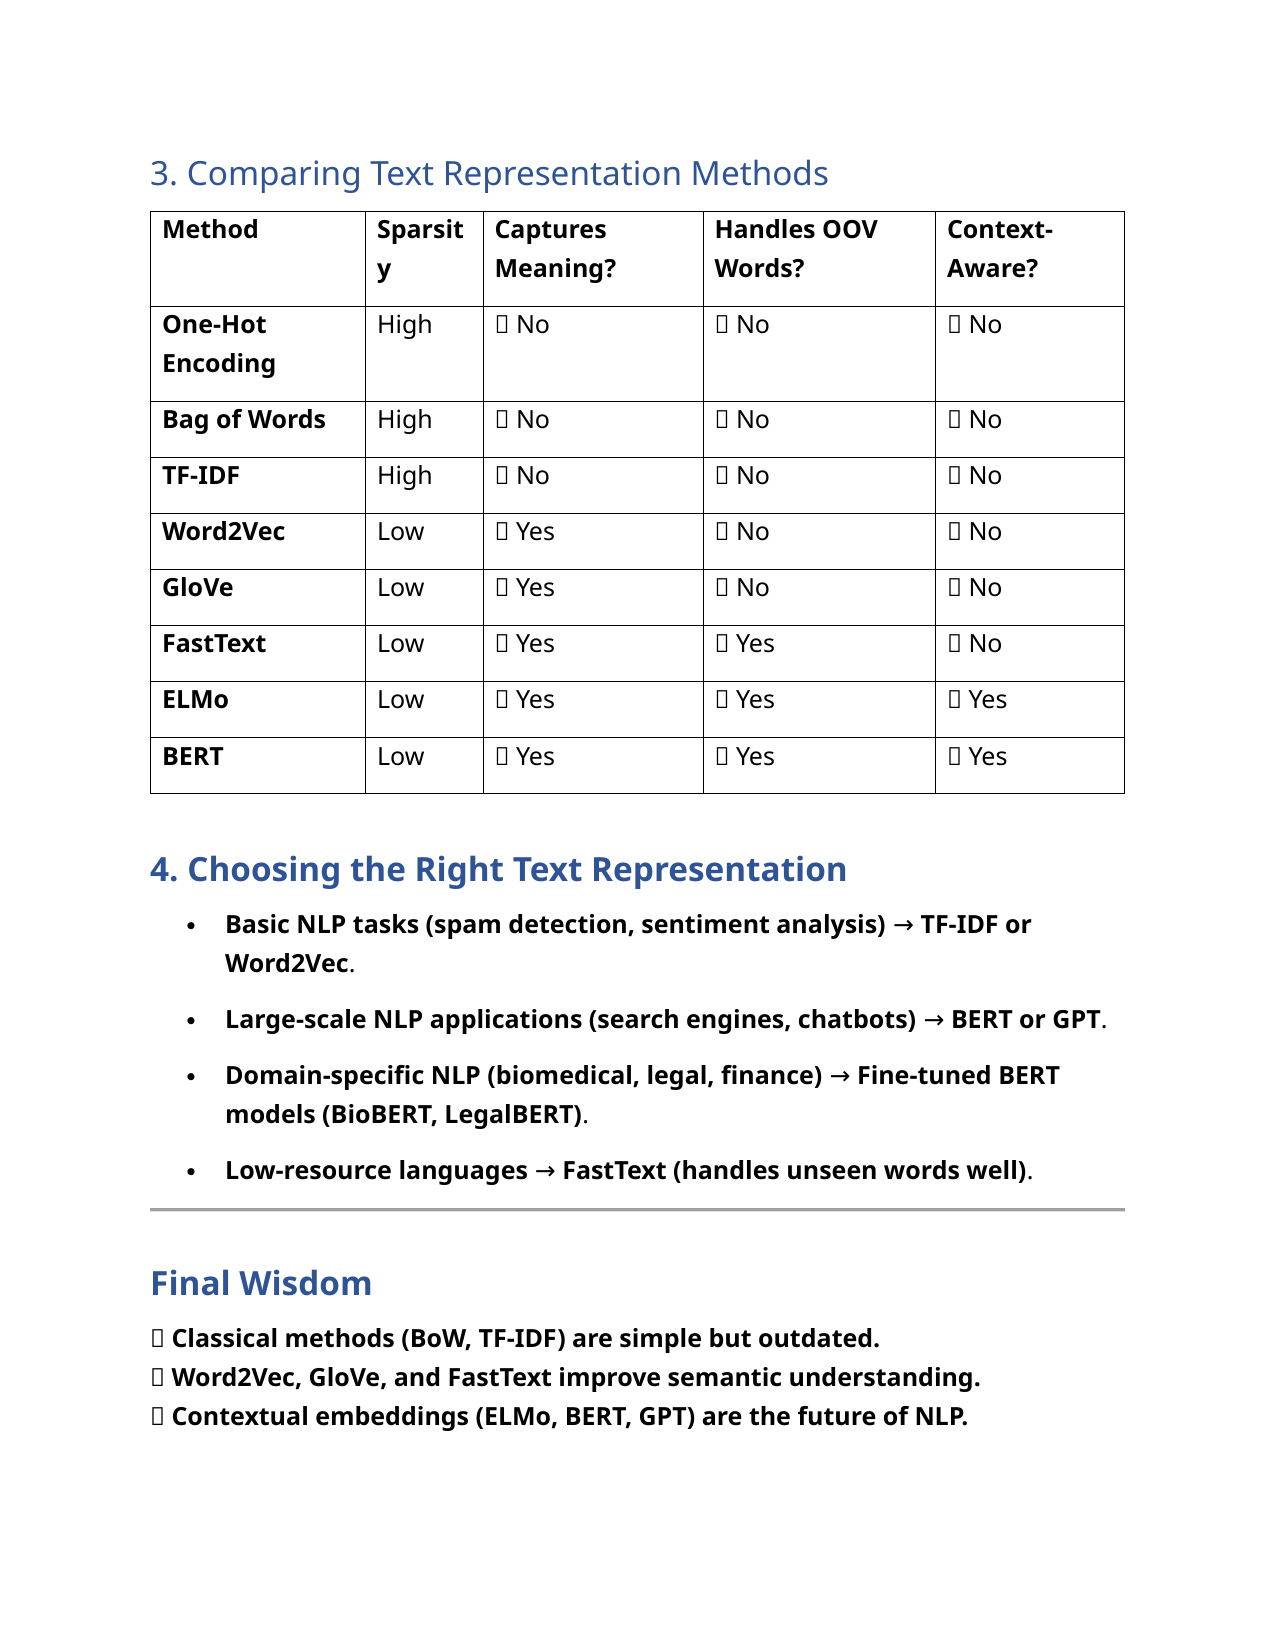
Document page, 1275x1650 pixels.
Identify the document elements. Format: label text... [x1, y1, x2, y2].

table_cell ❌ No [936, 402, 1124, 457]
table_cell Low [366, 682, 483, 737]
table_cell ✅ Yes [704, 738, 935, 793]
table_cell Bag of Words [151, 402, 365, 457]
table_cell ✅ Yes [484, 626, 703, 681]
table_cell FastText [151, 626, 365, 681]
table_header Sparsity [366, 212, 483, 306]
table_cell One-Hot Encoding [151, 307, 365, 401]
table_cell Word2Vec [151, 514, 365, 569]
table_cell BERT [151, 738, 365, 793]
subtitle Final Wisdom [150, 1260, 1125, 1305]
table_cell ❌ No [704, 402, 935, 457]
table_cell ELMo [151, 682, 365, 737]
table_cell ❌ No [704, 458, 935, 513]
table_cell ✅ Yes [704, 682, 935, 737]
table_cell ✅ Yes [484, 738, 703, 793]
table_cell ✅ Yes [936, 682, 1124, 737]
table_cell TF-IDF [151, 458, 365, 513]
table_cell Low [366, 514, 483, 569]
table_cell ❌ No [484, 458, 703, 513]
table_header Handles OOV Words? [704, 212, 935, 306]
table_header Context-Aware? [936, 212, 1124, 306]
table_cell GloVe [151, 570, 365, 625]
table_cell ❌ No [936, 626, 1124, 681]
table_cell ✅ Yes [484, 514, 703, 569]
table_cell ❌ No [936, 458, 1124, 513]
list Low-resource languages → FastText (handles unseen words well). [187, 1152, 1125, 1186]
list Large-scale NLP applications (search engines, chatbots) → BERT or GPT. [187, 1001, 1125, 1036]
subtitle 3. Comparing Text Representation Methods [150, 150, 1125, 195]
table_header Captures Meaning? [484, 212, 703, 306]
list Domain-specific NLP (biomedical, legal, finance) → Fine-tuned BERT models (BioBERT, LegalBERT). [187, 1057, 1125, 1131]
table_cell ✅ Yes [704, 626, 935, 681]
table_cell ❌ No [704, 570, 935, 625]
table_cell Low [366, 570, 483, 625]
table_cell ❌ No [704, 307, 935, 401]
list Basic NLP tasks (spam detection, sentiment analysis) → TF-IDF or Word2Vec. [187, 906, 1125, 980]
table_cell Low [366, 626, 483, 681]
table_cell ❌ No [936, 307, 1124, 401]
table_cell ❌ No [936, 514, 1124, 569]
table_cell High [366, 307, 483, 401]
table_cell High [366, 458, 483, 513]
table_cell Low [366, 738, 483, 793]
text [150, 1320, 1125, 1433]
table_cell ❌ No [704, 514, 935, 569]
table_cell ✅ Yes [936, 738, 1124, 793]
table_cell ❌ No [484, 402, 703, 457]
table_cell High [366, 402, 483, 457]
table_cell ✅ Yes [484, 570, 703, 625]
subtitle 4. Choosing the Right Text Representation [150, 846, 1125, 891]
table_cell ❌ No [484, 307, 703, 401]
table_cell ❌ No [936, 570, 1124, 625]
table_cell ✅ Yes [484, 682, 703, 737]
table_header Method [151, 212, 365, 306]
